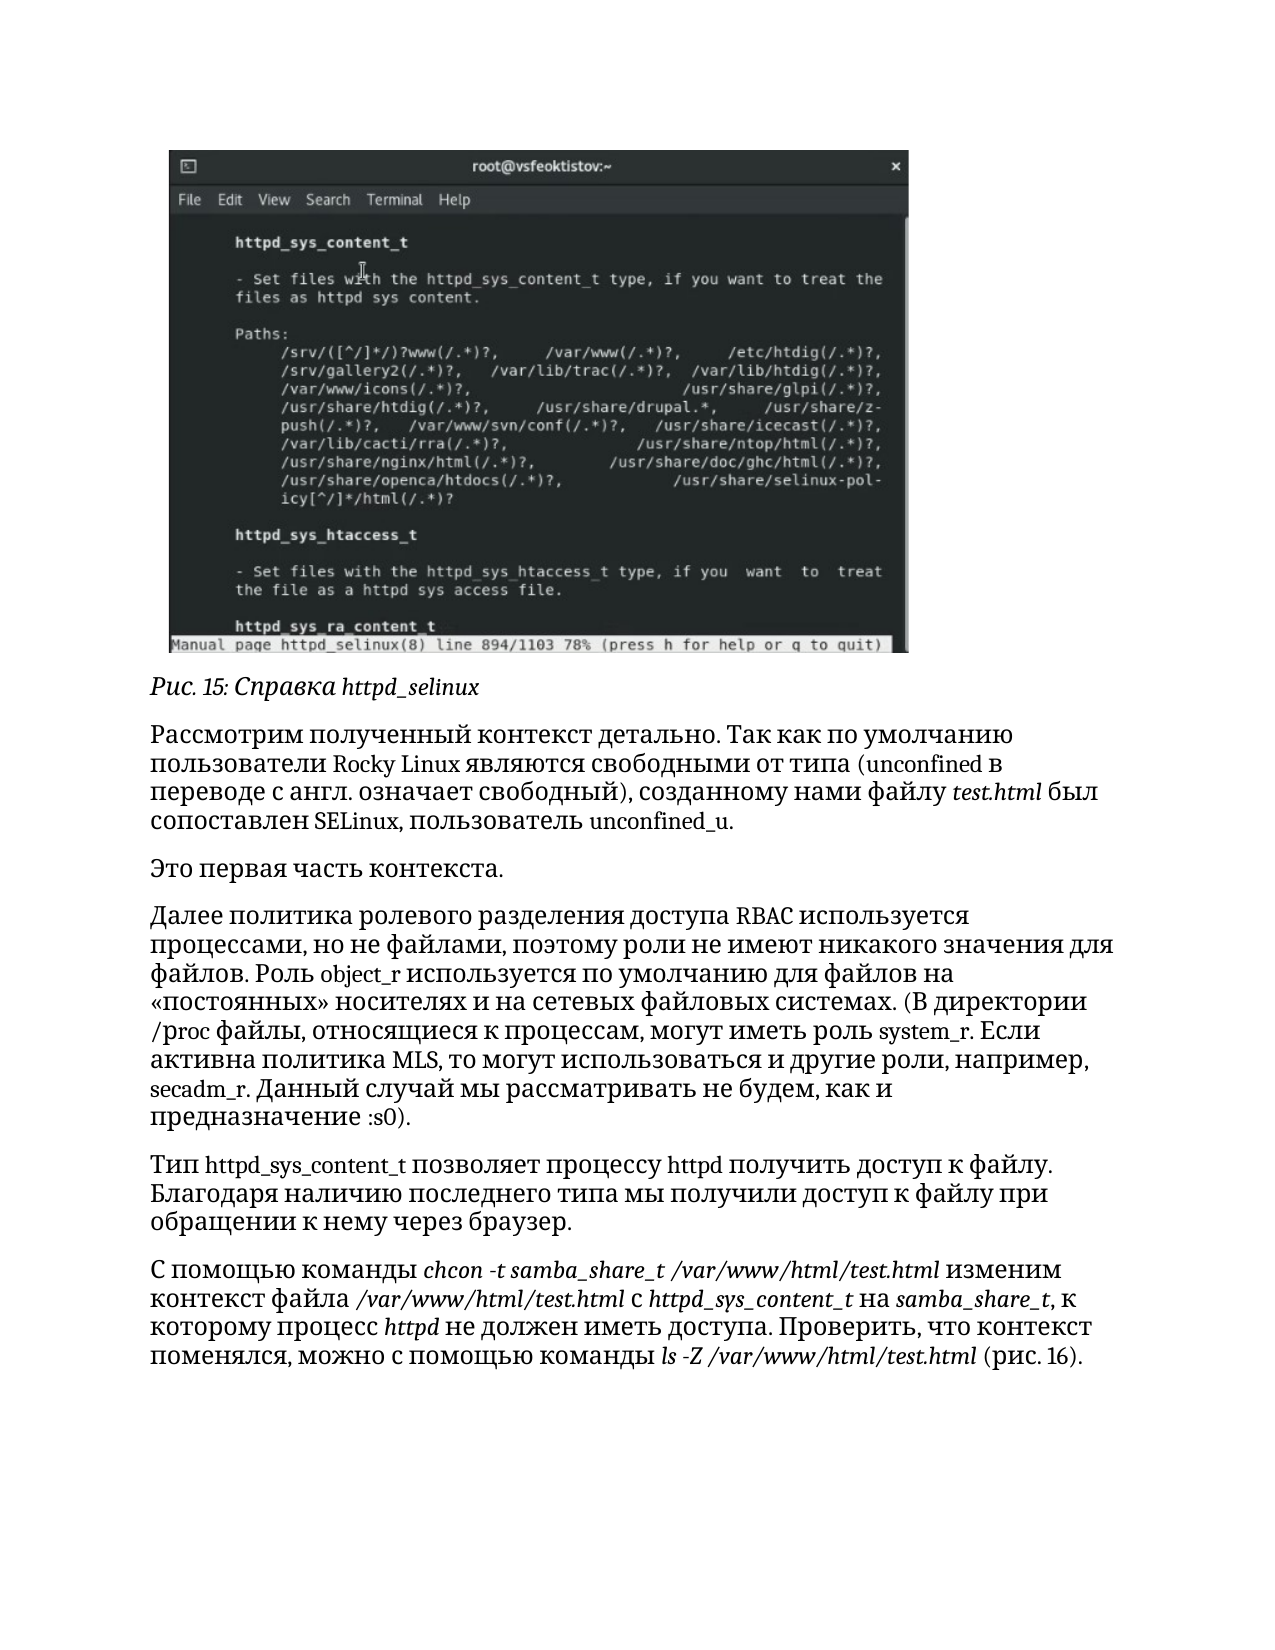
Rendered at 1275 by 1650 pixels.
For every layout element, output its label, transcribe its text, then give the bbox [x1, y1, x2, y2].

picture [168, 150, 909, 653]
text Это первая часть контекста. [150, 854, 1125, 883]
text Рис. 15: Справка httpd_selinux [150, 673, 1125, 702]
text С помощью команды chcon -t samba_share_t /var/www/html/test.html изменим контекст файла /var/www/html/test.html с httpd_sys_content_t на samba_share_t, к которому процесс httpd не должен иметь доступа. Проверить, что контекст поменялся, можно с помощью команды ls -Z /var/www/html/test.html (рис. 16). [150, 1256, 1125, 1371]
text Тип httpd_sys_content_t позволяет процессу httpd получить доступ к файлу. Благодаря наличию последнего типа мы получили доступ к файлу при обращении к нему через браузер. [150, 1151, 1125, 1237]
text Далее политика ролевого разделения доступа RBAC используется процессами, но не файлами, поэтому роли не имеют никакого значения для файлов. Роль object_r используется по умолчанию для файлов на «постоянных» носителях и на сетевых файловых системах. (В директории /рroc файлы, относящиеся к процессам, могут иметь роль system_r. Если активна политика MLS, то могут использоваться и другие роли, например, secadm_r. Данный случай мы рассматривать не будем, как и предназначение :s0). [150, 902, 1125, 1132]
text Рассмотрим полученный контекст детально. Так как по умолчанию пользователи Rocky Linux являются свободными от типа (unconfined в переводе с англ. означает свободный), созданному нами файлу test.html был сопоставлен SELinux, пользователь unconfined_u. [150, 721, 1125, 836]
